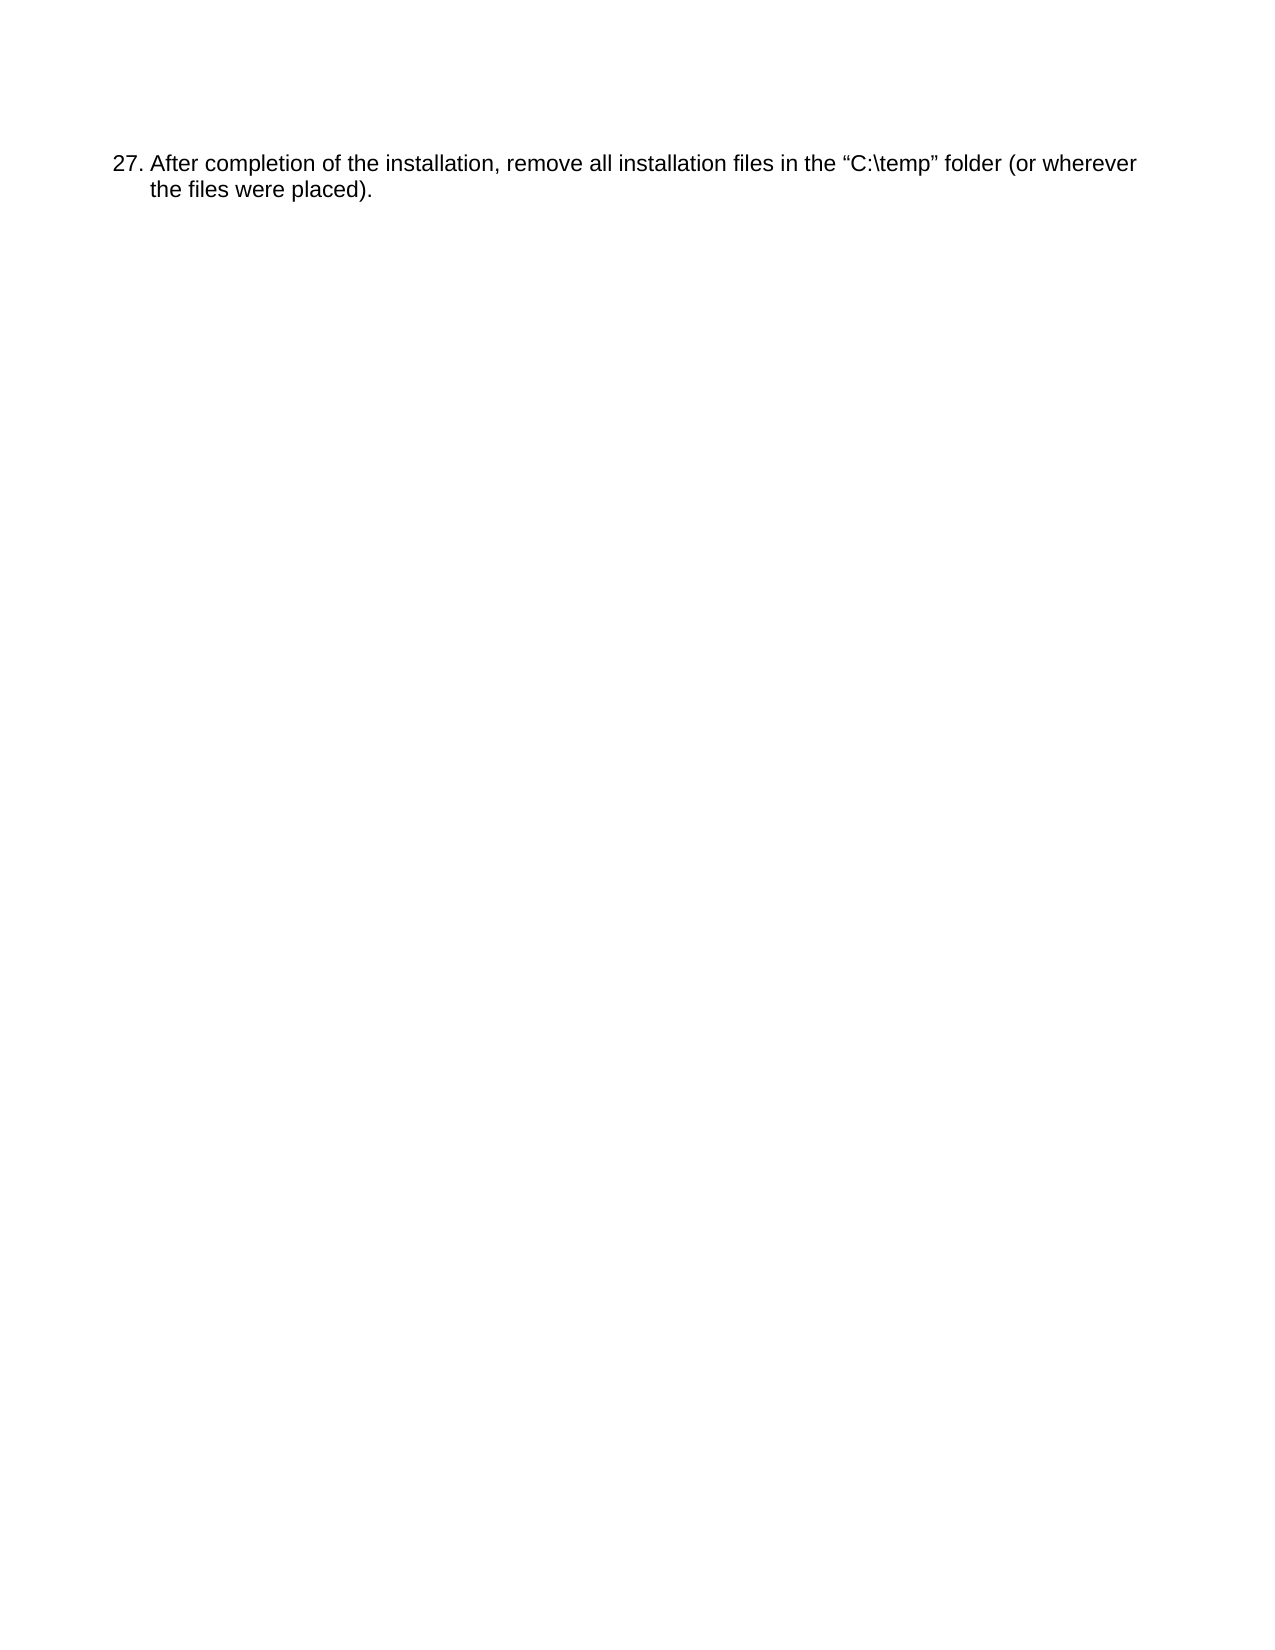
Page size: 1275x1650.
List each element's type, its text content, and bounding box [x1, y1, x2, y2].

list After completion of the installation, remove all installation files in the “C:\temp” folder (or wherever the files were placed). [112, 150, 1162, 203]
